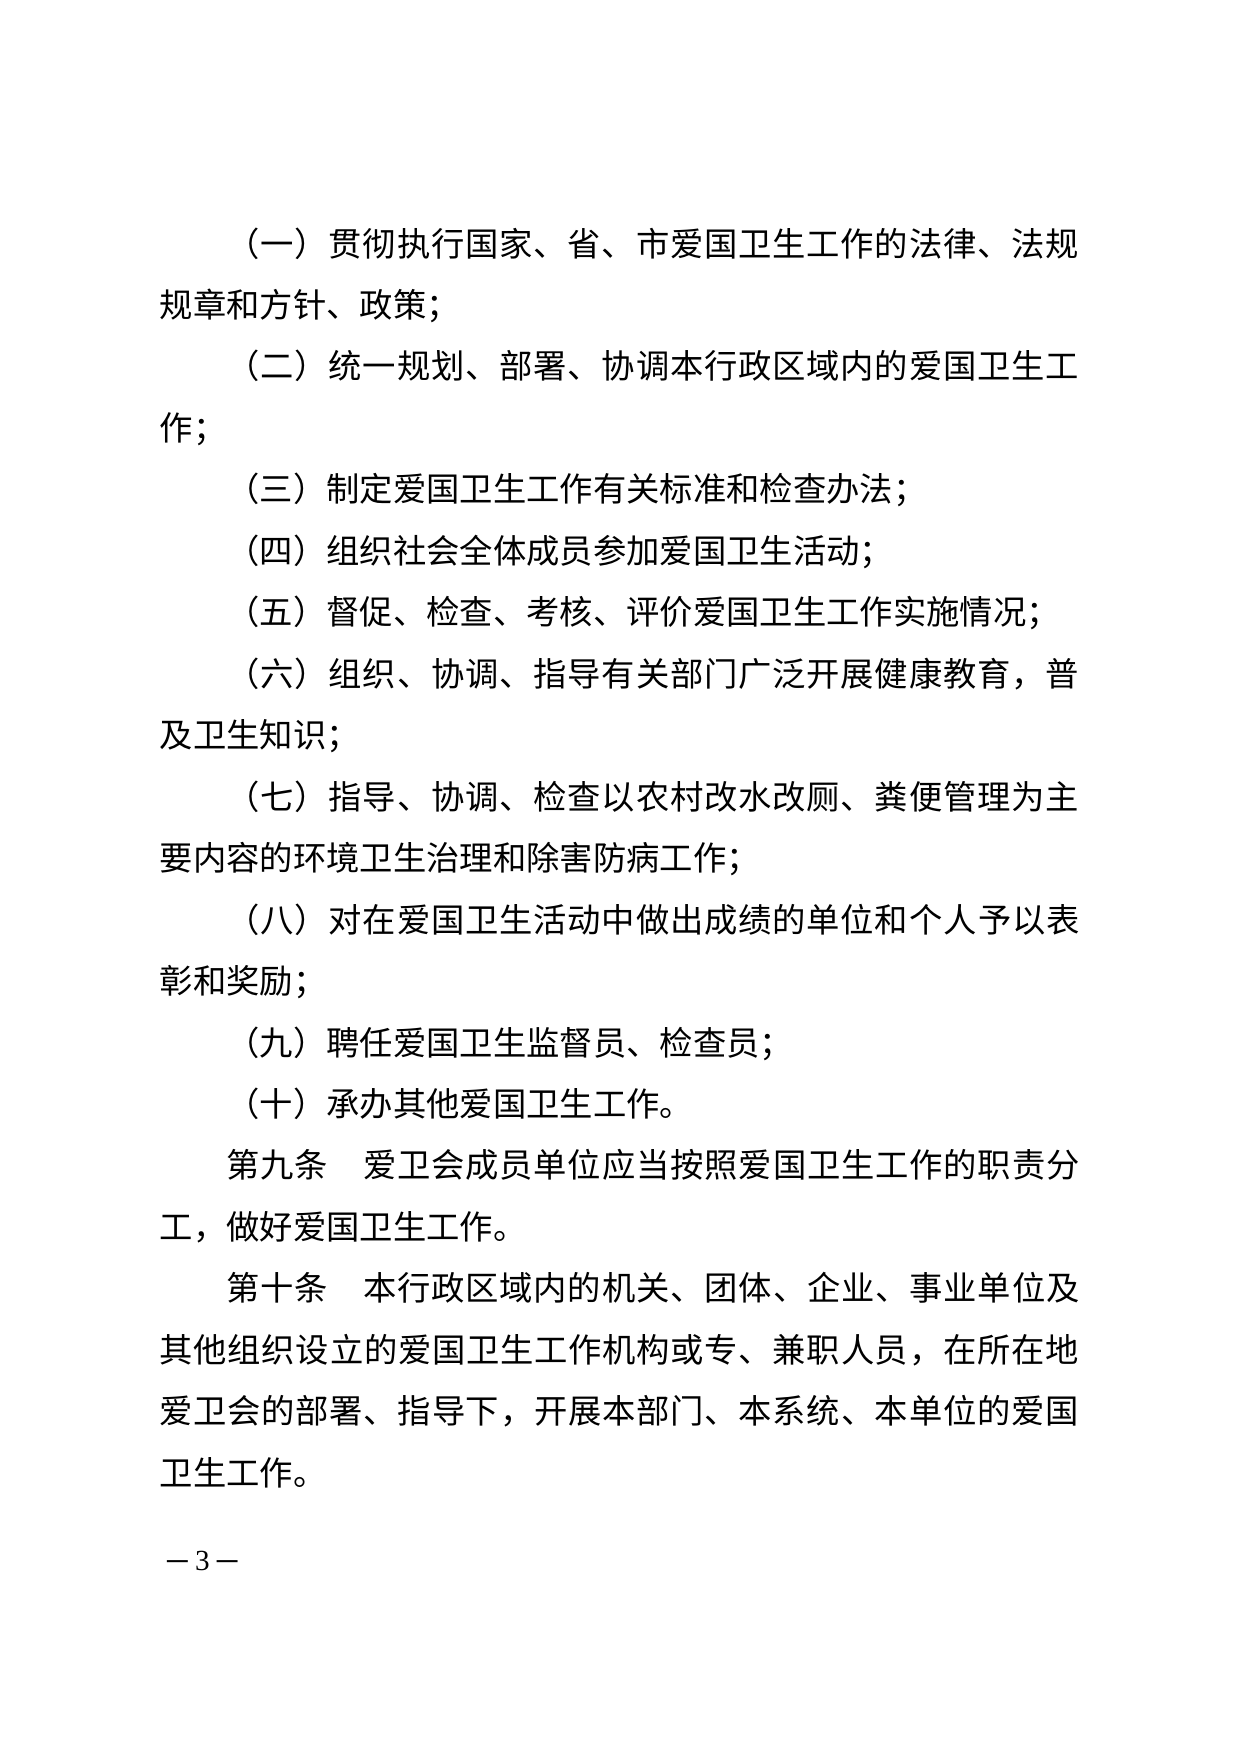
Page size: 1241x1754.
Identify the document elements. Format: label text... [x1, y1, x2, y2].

text （七）指导、协调、检查以农村改水改厕、粪便管理为主要内容的环境卫生治理和除害防病工作； [159, 760, 1081, 883]
text （四）组织社会全体成员参加爱国卫生活动； [159, 514, 1081, 576]
text （二）统一规划、部署、协调本行政区域内的爱国卫生工作； [159, 330, 1081, 453]
text （八）对在爱国卫生活动中做出成绩的单位和个人予以表彰和奖励； [159, 883, 1081, 1006]
text （九）聘任爱国卫生监督员、检查员； [159, 1006, 1081, 1067]
text （十）承办其他爱国卫生工作。 [159, 1067, 1081, 1129]
text （六）组织、协调、指导有关部门广泛开展健康教育，普及卫生知识； [159, 637, 1081, 760]
text （三）制定爱国卫生工作有关标准和检查办法； [159, 453, 1081, 514]
text （一）贯彻执行国家、省、市爱国卫生工作的法律、法规、规章和方针、政策； [159, 207, 1081, 330]
text 第九条 爱卫会成员单位应当按照爱国卫生工作的职责分工，做好爱国卫生工作。 [159, 1129, 1081, 1252]
text （五）督促、检查、考核、评价爱国卫生工作实施情况； [159, 576, 1081, 637]
text 第十条 本行政区域内的机关、团体、企业、事业单位及其他组织设立的爱国卫生工作机构或专、兼职人员，在所在地爱卫会的部署、指导下，开展本部门、本系统、本单位的爱国卫生工作。 [159, 1252, 1081, 1497]
